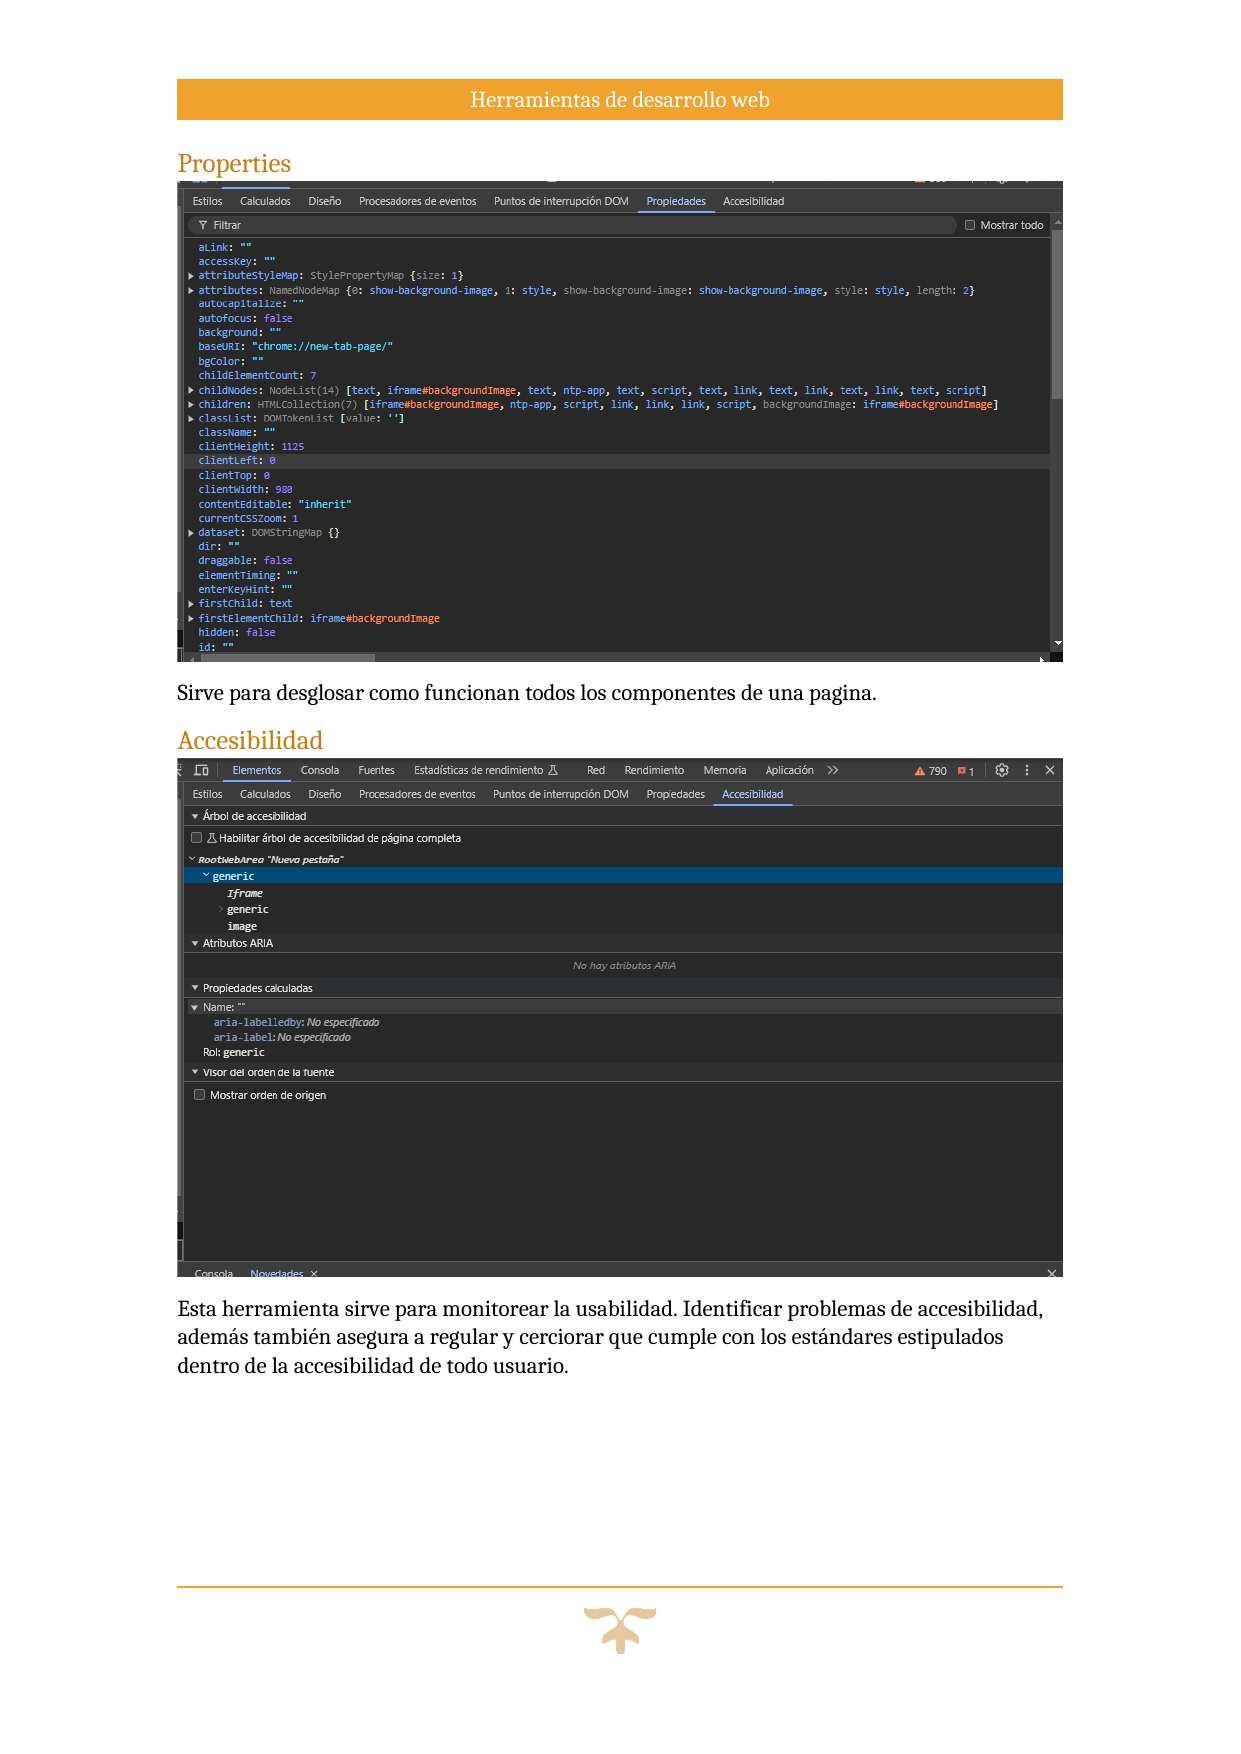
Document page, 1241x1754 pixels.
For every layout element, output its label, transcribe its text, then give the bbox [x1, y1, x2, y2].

picture [177, 758, 1063, 1277]
subtitle Properties [177, 148, 1063, 179]
text Sirve para desglosar como funcionan todos los componentes de una pagina. [177, 680, 1063, 706]
picture [177, 181, 1063, 662]
subtitle Accesibilidad [177, 725, 1063, 756]
text Esta herramienta sirve para monitorear la usabilidad. Identificar problemas de accesibilidad, además también asegura a regular y cerciorar que cumple con los estándares estipulados dentro de la accesibilidad de todo usuario. [177, 1296, 1063, 1379]
